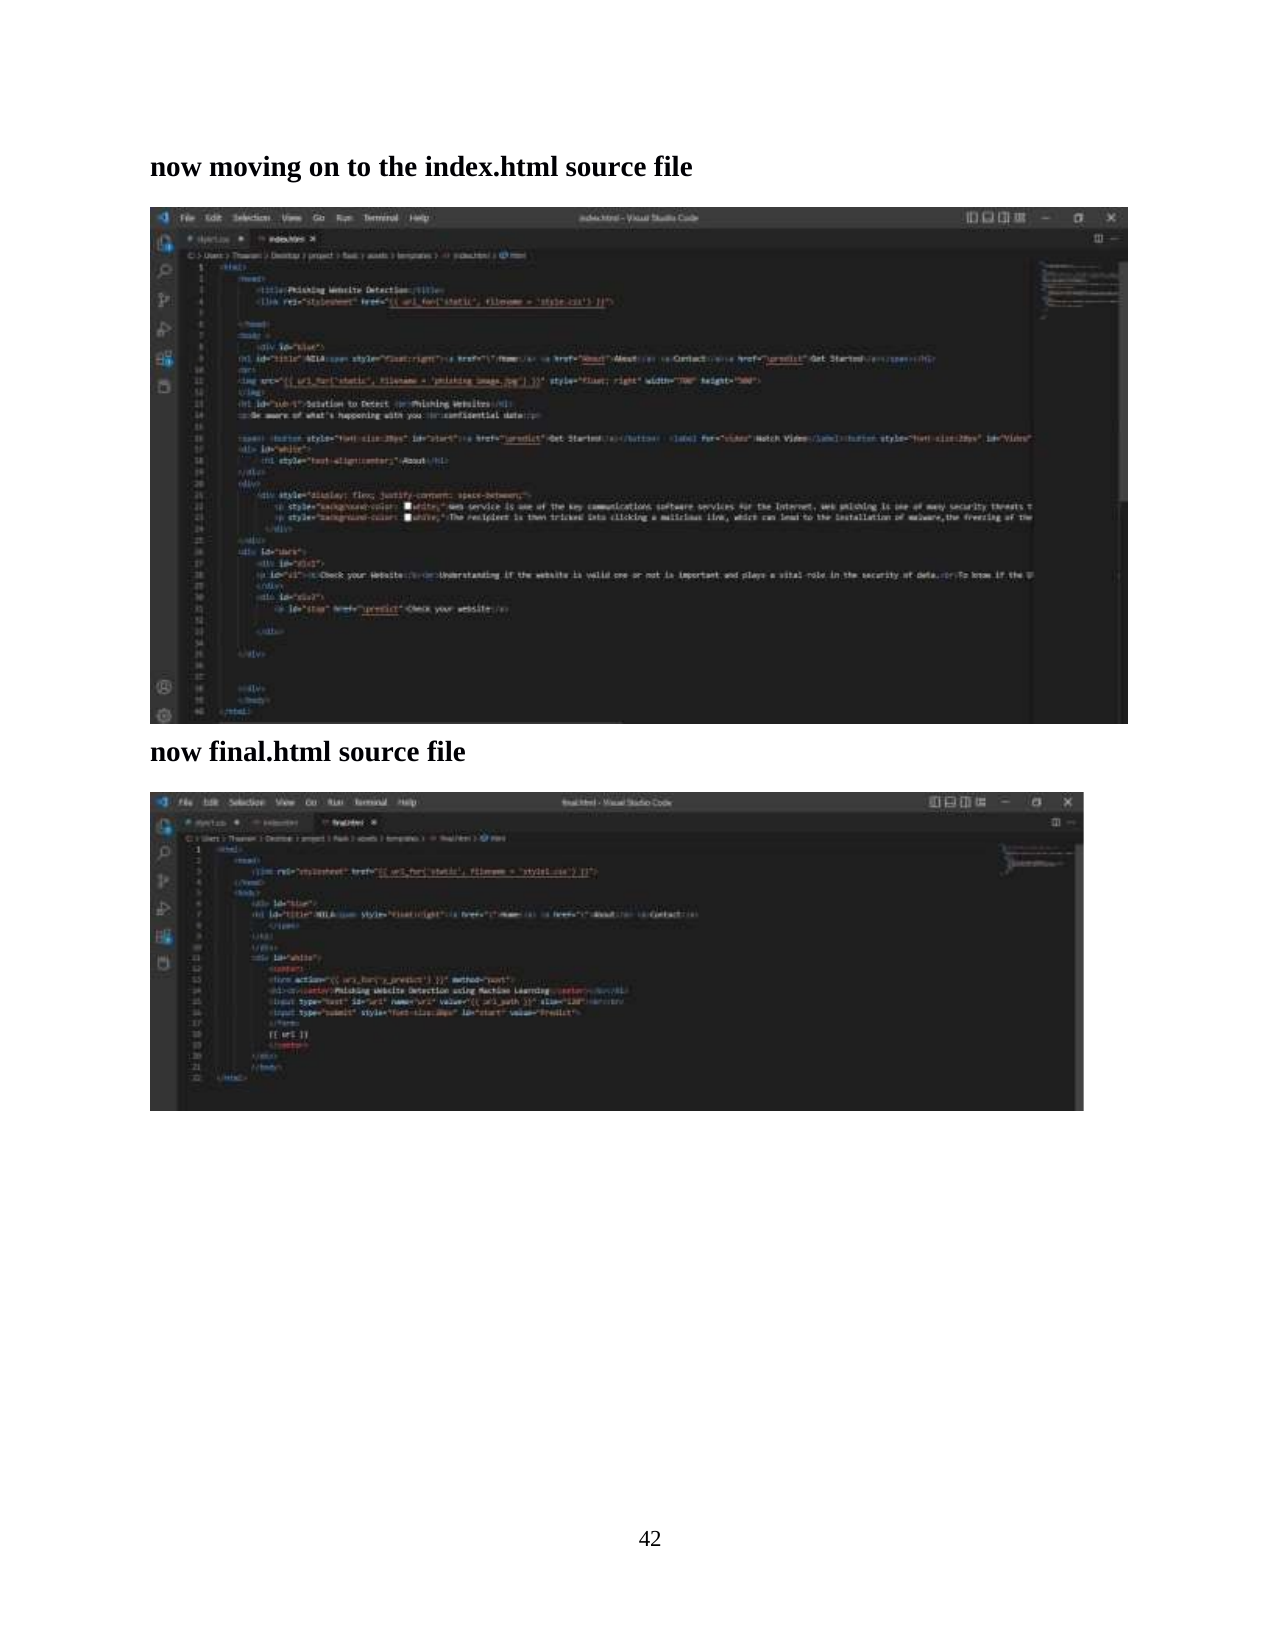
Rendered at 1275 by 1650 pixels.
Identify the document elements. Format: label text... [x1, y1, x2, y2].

subtitle now moving on to the index.html source file [150, 149, 1214, 183]
picture [150, 792, 1084, 1111]
picture [150, 207, 1128, 724]
